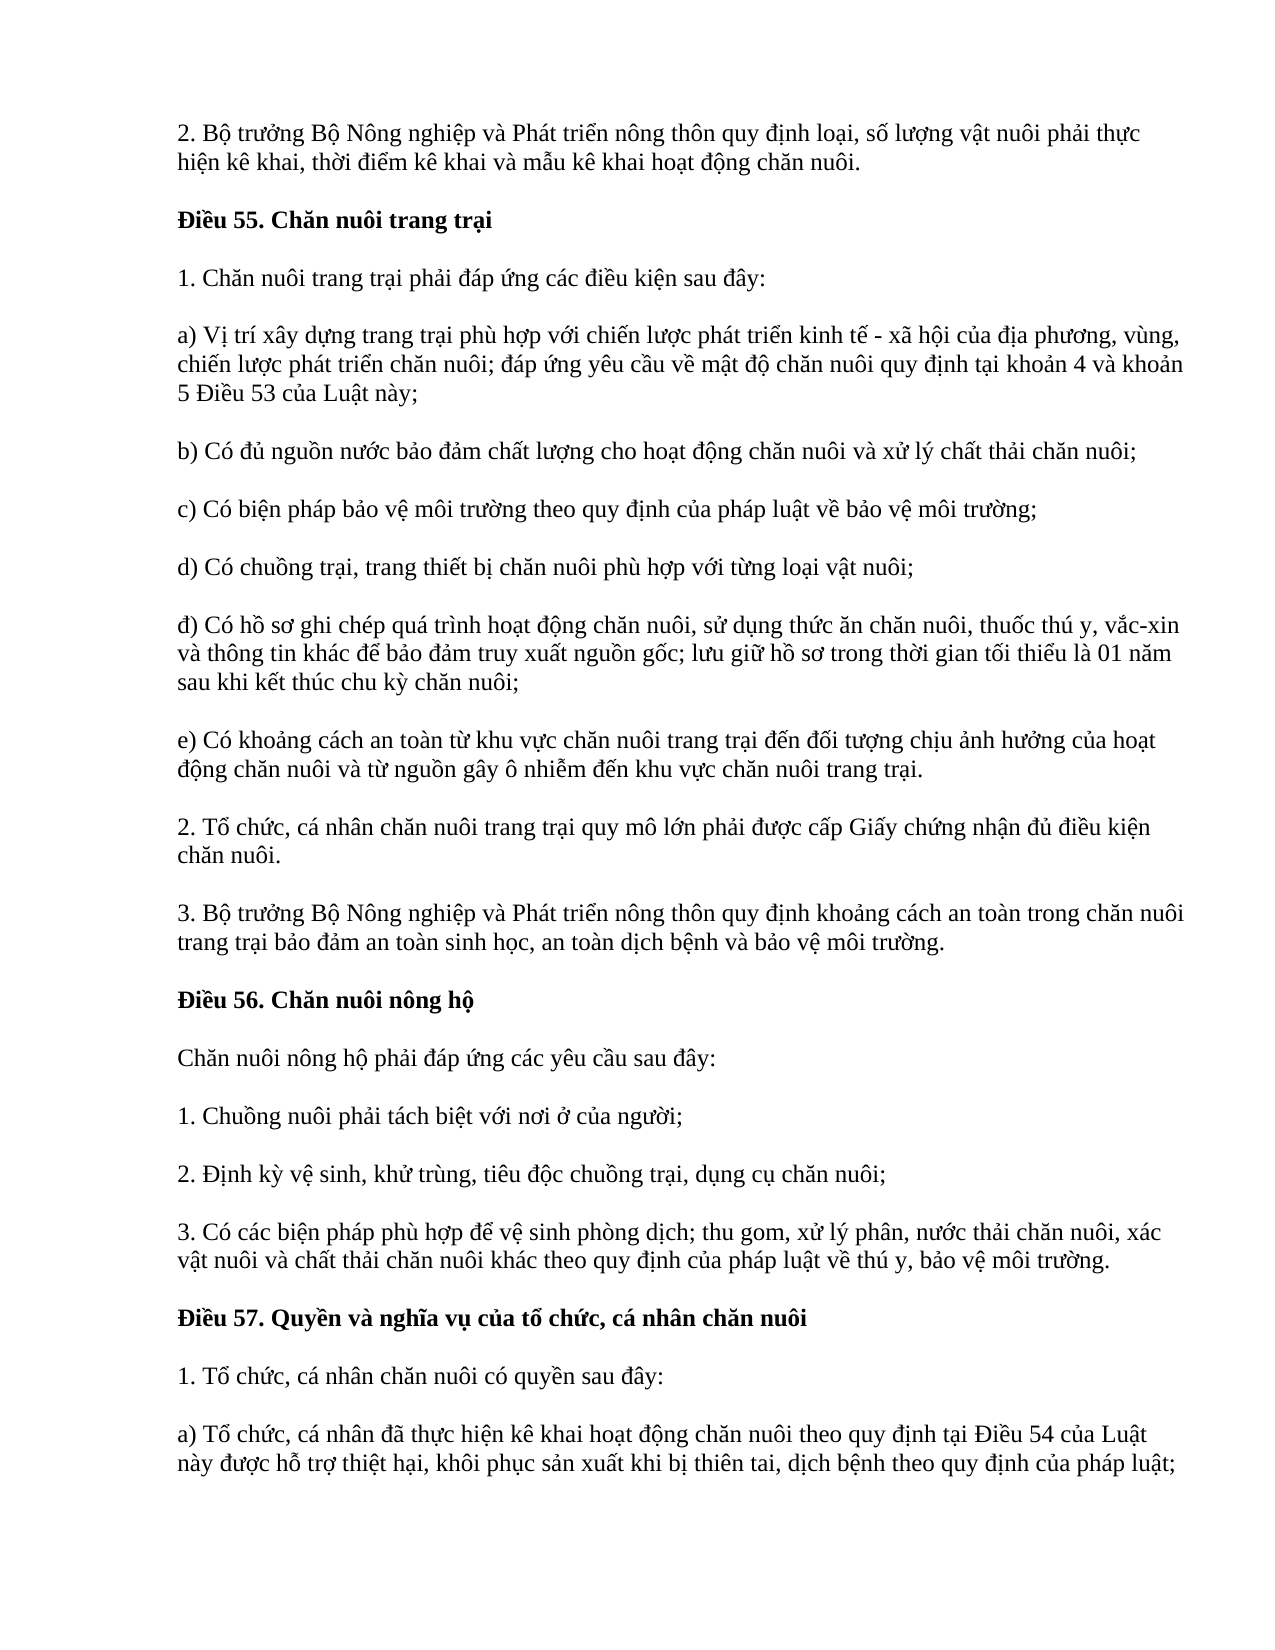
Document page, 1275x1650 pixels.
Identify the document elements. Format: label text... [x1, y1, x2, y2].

text đ) Có hồ sơ ghi chép quá trình hoạt động chăn nuôi, sử dụng thức ăn chăn nuôi, thuốc thú y, vắc-xin và thông tin khác để bảo đảm truy xuất nguồn gốc; lưu giữ hồ sơ trong thời gian tối thiểu là 01 năm sau khi kết thúc chu kỳ chăn nuôi; [177, 610, 1186, 696]
text d) Có chuồng trại, trang thiết bị chăn nuôi phù hợp với từng loại vật nuôi; [177, 552, 1186, 581]
text 1. Chăn nuôi trang trại phải đáp ứng các điều kiện sau đây: [177, 263, 1186, 291]
text 3. Bộ trưởng Bộ Nông nghiệp và Phát triển nông thôn quy định khoảng cách an toàn trong chăn nuôi trang trại bảo đảm an toàn sinh học, an toàn dịch bệnh và bảo vệ môi trường. [177, 898, 1186, 956]
text b) Có đủ nguồn nước bảo đảm chất lượng cho hoạt động chăn nuôi và xử lý chất thải chăn nuôi; [177, 436, 1186, 465]
text Điều 57. Quyền và nghĩa vụ của tổ chức, cá nhân chăn nuôi [177, 1303, 1186, 1332]
text 3. Có các biện pháp phù hợp để vệ sinh phòng dịch; thu gom, xử lý phân, nước thải chăn nuôi, xác vật nuôi và chất thải chăn nuôi khác theo quy định của pháp luật về thú y, bảo vệ môi trường. [177, 1217, 1186, 1274]
text c) Có biện pháp bảo vệ môi trường theo quy định của pháp luật về bảo vệ môi trường; [177, 494, 1186, 523]
text 2. Tổ chức, cá nhân chăn nuôi trang trại quy mô lớn phải được cấp Giấy chứng nhận đủ điều kiện chăn nuôi. [177, 812, 1186, 869]
text 2. Bộ trưởng Bộ Nông nghiệp và Phát triển nông thôn quy định loại, số lượng vật nuôi phải thực hiện kê khai, thời điểm kê khai và mẫu kê khai hoạt động chăn nuôi. [177, 118, 1186, 176]
text Chăn nuôi nông hộ phải đáp ứng các yêu cầu sau đây: [177, 1043, 1186, 1072]
text a) Vị trí xây dựng trang trại phù hợp với chiến lược phát triển kinh tế - xã hội của địa phương, vùng, chiến lược phát triển chăn nuôi; đáp ứng yêu cầu về mật độ chăn nuôi quy định tại khoản 4 và khoản 5 Điều 53 của Luật này; [177, 321, 1186, 407]
text Điều 55. Chăn nuôi trang trại [177, 205, 1186, 233]
text a) Tổ chức, cá nhân đã thực hiện kê khai hoạt động chăn nuôi theo quy định tại Điều 54 của Luật này được hỗ trợ thiệt hại, khôi phục sản xuất khi bị thiên tai, dịch bệnh theo quy định của pháp luật; [177, 1419, 1186, 1477]
text Điều 56. Chăn nuôi nông hộ [177, 985, 1186, 1014]
text 1. Tổ chức, cá nhân chăn nuôi có quyền sau đây: [177, 1361, 1186, 1390]
text e) Có khoảng cách an toàn từ khu vực chăn nuôi trang trại đến đối tượng chịu ảnh hưởng của hoạt động chăn nuôi và từ nguồn gây ô nhiễm đến khu vực chăn nuôi trang trại. [177, 725, 1186, 783]
text 1. Chuồng nuôi phải tách biệt với nơi ở của người; [177, 1101, 1186, 1130]
text 2. Định kỳ vệ sinh, khử trùng, tiêu độc chuồng trại, dụng cụ chăn nuôi; [177, 1159, 1186, 1188]
